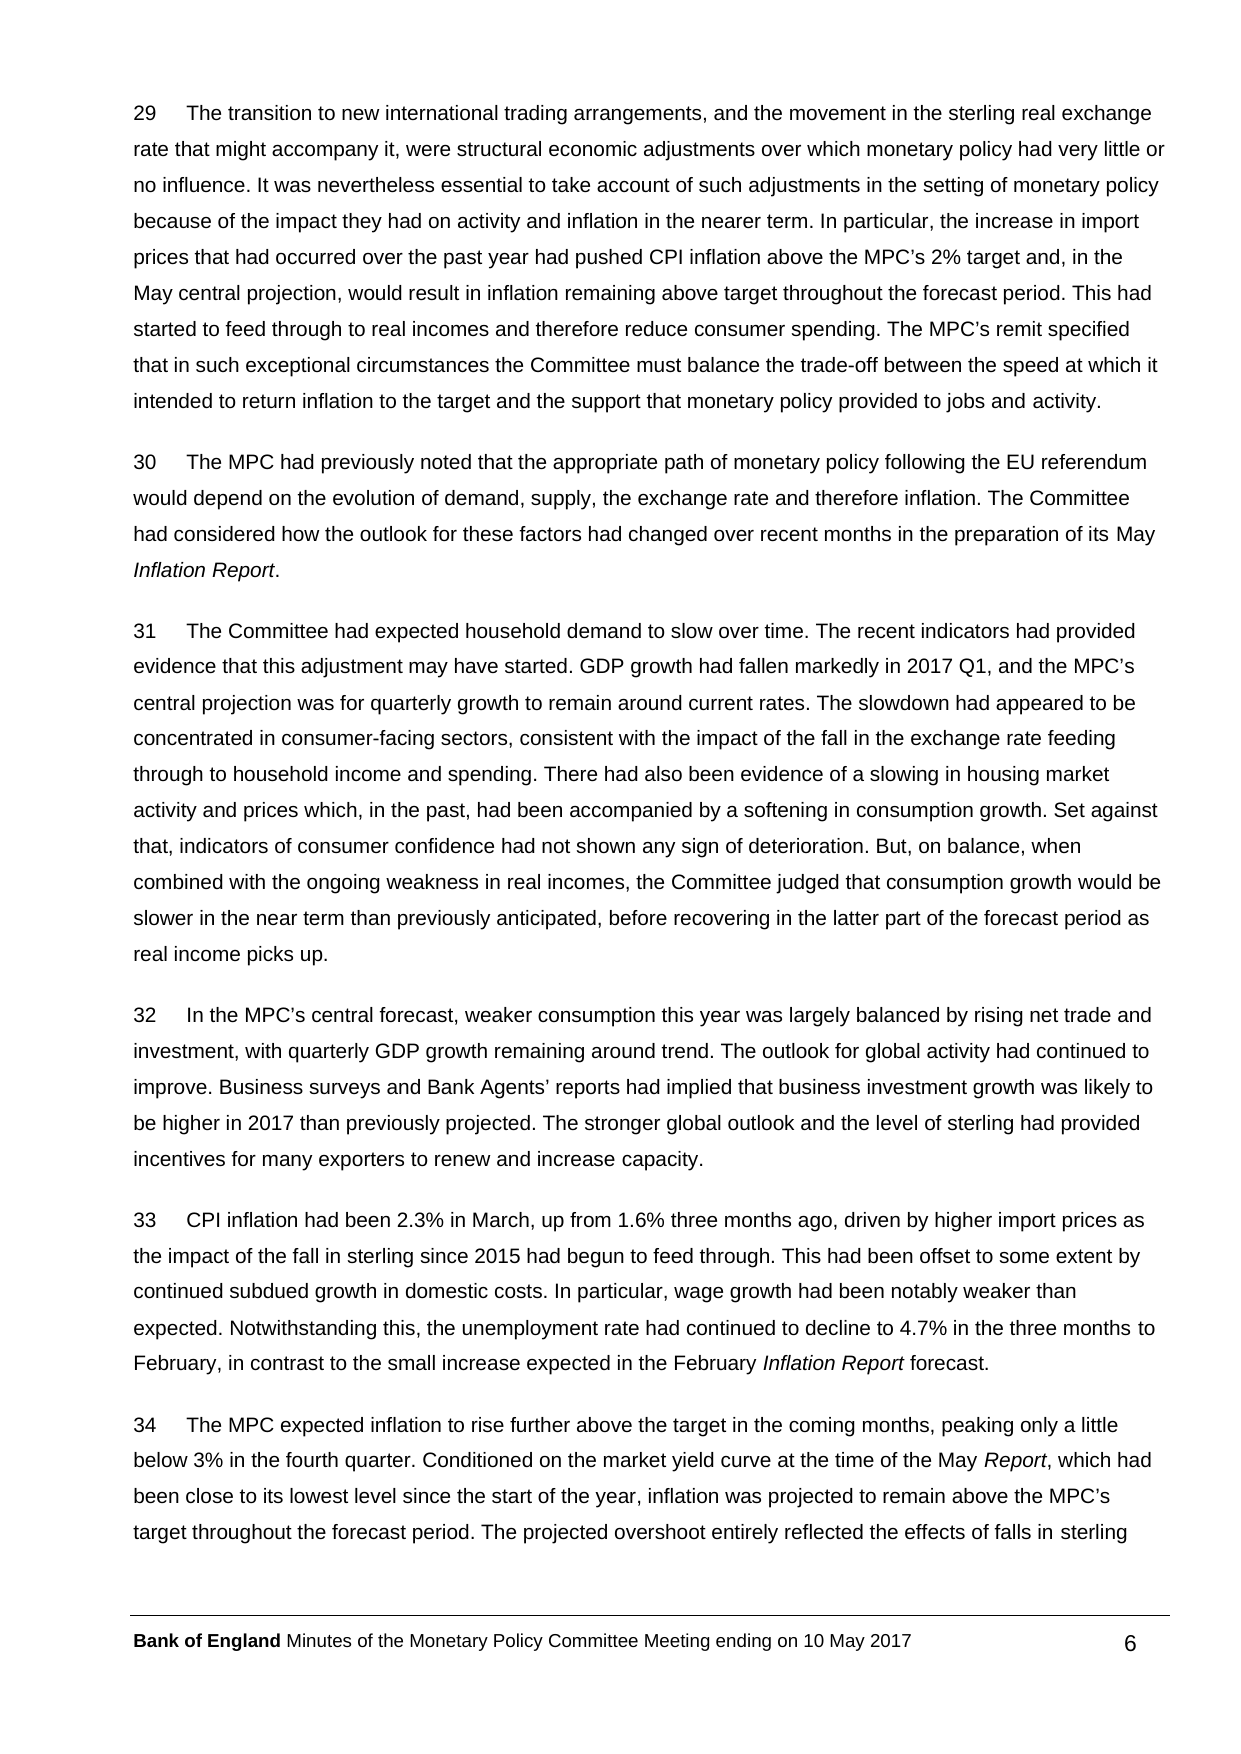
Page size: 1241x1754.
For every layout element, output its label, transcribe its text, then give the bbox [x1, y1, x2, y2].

list The Committee had expected household demand to slow over time. The recent indicators had provided evidence that this adjustment may have started. GDP growth had fallen markedly in 2017 Q1, and the MPC’s central projection was for quarterly growth to remain around current rates. The slowdown had appeared to be concentrated in consumer-facing sectors, consistent with the impact of the fall in the exchange rate feeding through to household income and spending. There had also been evidence of a slowing in housing market activity and prices which, in the past, had been accompanied by a softening in consumption growth. Set against that, indicators of consumer confidence had not shown any sign of deterioration. But, on balance, when combined with the ongoing weakness in real incomes, the Committee judged that consumption growth would be slower in the near term than previously anticipated, before recovering in the latter part of the forecast period as real income picks up. [133, 618, 1165, 966]
list CPI inflation had been 2.3% in March, up from 1.6% three months ago, driven by higher import prices as the impact of the fall in sterling since 2015 had begun to feed through. This had been offset to some extent by continued subdued growth in domestic costs. In particular, wage growth had been notably weaker than expected. Notwithstanding this, the unemployment rate had continued to decline to 4.7% in the three months to February, in contrast to the small increase expected in the February Inflation Report forecast. [133, 1207, 1161, 1375]
list The MPC expected inflation to rise further above the target in the coming months, peaking only a little below 3% in the fourth quarter. Conditioned on the market yield curve at the time of the May Report, which had been close to its lowest level since the start of the year, inflation was projected to remain above the MPC’s target throughout the forecast period. The projected overshoot entirely reflected the effects of falls in sterling [133, 1412, 1158, 1544]
list The transition to new international trading arrangements, and the movement in the sterling real exchange rate that might accompany it, were structural economic adjustments over which monetary policy had very little or no influence. It was nevertheless essential to take account of such adjustments in the setting of monetary policy because of the impact they had on activity and inflation in the nearer term. In particular, the increase in import prices that had occurred over the past year had pushed CPI inflation above the MPC’s 2% target and, in the May central projection, would result in inflation remaining above target throughout the forecast period. This had started to feed through to real incomes and therefore reduce consumer spending. The MPC’s remit specified that in such exceptional circumstances the Committee must balance the trade-off between the speed at which it intended to return inflation to the target and the support that monetary policy provided to jobs and activity. [133, 101, 1166, 412]
list In the MPC’s central forecast, weaker consumption this year was largely balanced by rising net trade and investment, with quarterly GDP growth remaining around trend. The outlook for global activity had continued to improve. Business surveys and Bank Agents’ reports had implied that business investment growth was likely to be higher in 2017 than previously projected. The stronger global outlook and the level of sterling had provided incentives for many exporters to renew and increase capacity. [133, 1003, 1160, 1170]
list The MPC had previously noted that the appropriate path of monetary policy following the EU referendum would depend on the evolution of demand, supply, the exchange rate and therefore inflation. The Committee had considered how the outlook for these factors had changed over recent months in the preparation of its May Inflation Report. [133, 449, 1155, 581]
